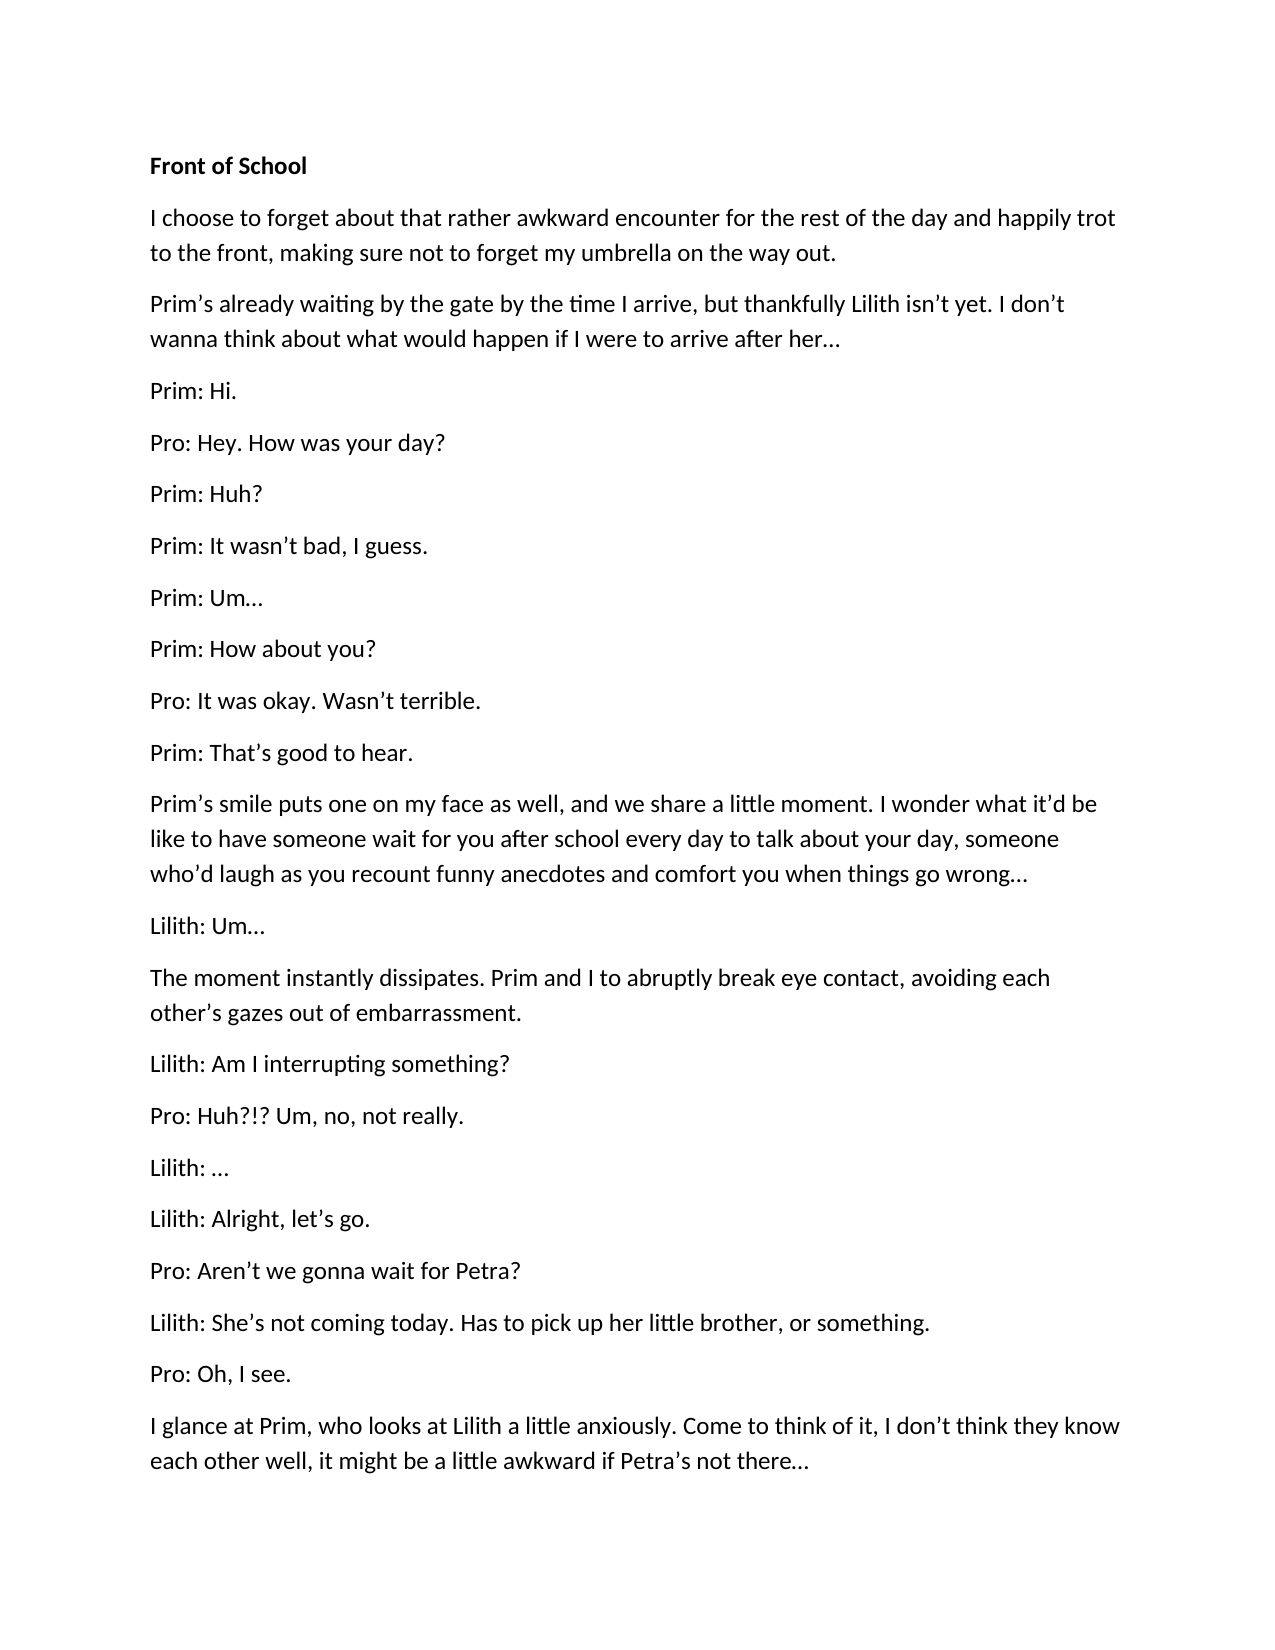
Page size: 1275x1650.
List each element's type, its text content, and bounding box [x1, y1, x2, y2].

text Lilith: Alright, let’s go. [150, 1203, 1125, 1234]
text Prim’s already waiting by the gate by the time I arrive, but thankfully Lilith isn’t yet. I don’t wanna think about what would happen if I were to arrive after her… [150, 288, 1125, 354]
text Prim: How about you? [150, 633, 1125, 664]
text Prim’s smile puts one on my face as well, and we share a little moment. I wonder what it’d be like to have someone wait for you after school every day to talk about your day, someone who’d laugh as you recount funny anecdotes and comfort you when things go wrong… [150, 788, 1125, 889]
text Front of School [150, 150, 1125, 181]
text Lilith: She’s not coming today. Has to pick up her little brother, or something. [150, 1307, 1125, 1337]
text Lilith: Am I interrupting something? [150, 1048, 1125, 1079]
text Pro: Huh?!? Um, no, not really. [150, 1100, 1125, 1131]
text Pro: Aren’t we gonna wait for Petra? [150, 1255, 1125, 1286]
text Prim: It wasn’t bad, I guess. [150, 530, 1125, 561]
text I choose to forget about that rather awkward encounter for the rest of the day and happily trot to the front, making sure not to forget my umbrella on the way out. [150, 202, 1125, 267]
text Pro: Oh, I see. [150, 1358, 1125, 1389]
text Pro: Hey. How was your day? [150, 427, 1125, 457]
text Lilith: … [150, 1152, 1125, 1182]
text Prim: That’s good to hear. [150, 737, 1125, 767]
text I glance at Prim, who looks at Lilith a little anxiously. Come to think of it, I don’t think they know each other well, it might be a little awkward if Petra’s not there… [150, 1410, 1125, 1476]
text Prim: Huh? [150, 478, 1125, 509]
text Prim: Um… [150, 582, 1125, 612]
text Pro: It was okay. Wasn’t terrible. [150, 685, 1125, 716]
text Lilith: Um… [150, 910, 1125, 941]
text Prim: Hi. [150, 375, 1125, 406]
text The moment instantly dissipates. Prim and I to abruptly break eye contact, avoiding each other’s gazes out of embarrassment. [150, 962, 1125, 1027]
